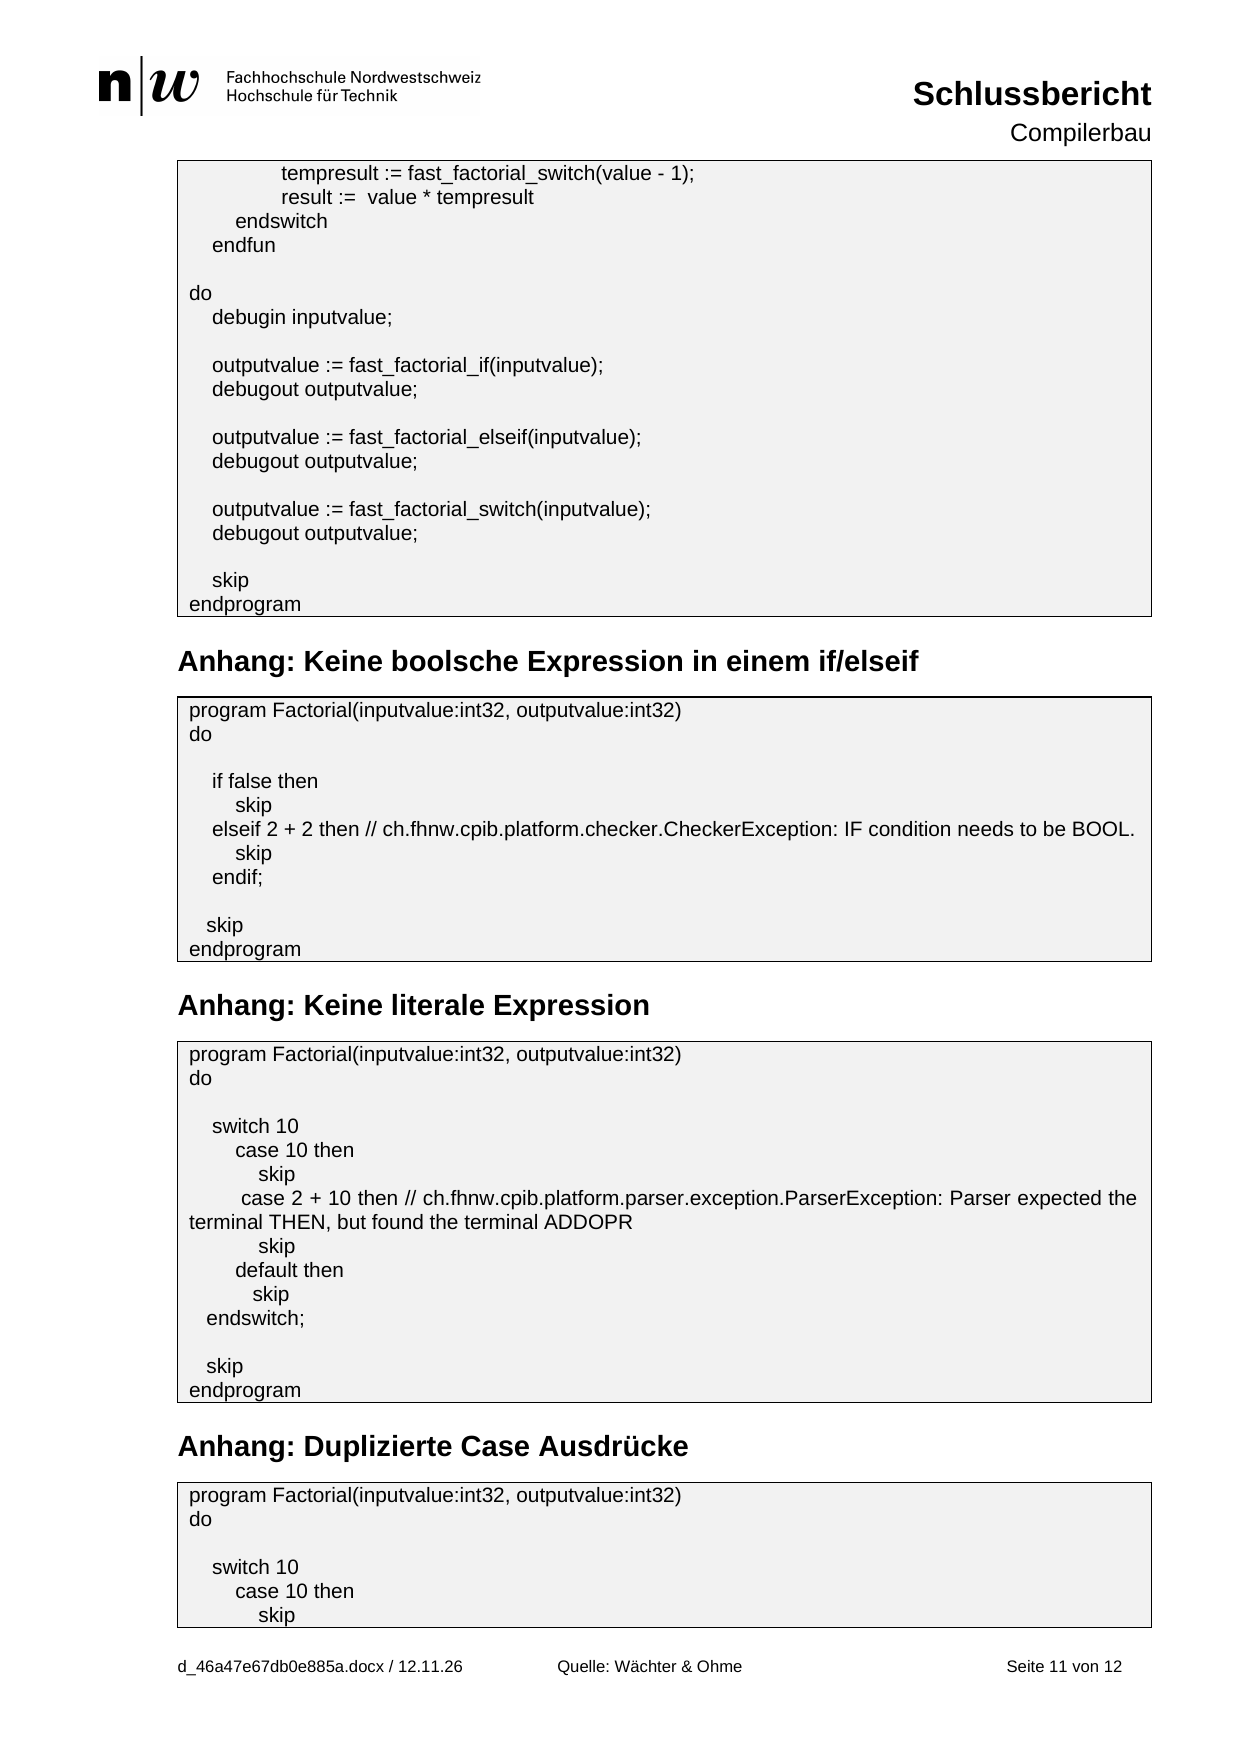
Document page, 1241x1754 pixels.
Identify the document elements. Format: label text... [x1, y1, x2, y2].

text Anhang: Keine boolsche Expression in einem if/elseif [177, 644, 1152, 677]
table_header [178, 1483, 1151, 1627]
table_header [178, 161, 1151, 616]
picture [99, 56, 481, 116]
text Anhang: Duplizierte Case Ausdrücke [177, 1429, 1152, 1463]
text Anhang: Keine literale Expression [177, 988, 1152, 1022]
table_header program Factorial(inputvalue:int32, outputvalue:int32) do switch 10 case 10 then skip case 2 + 10 then // ch.fhnw.cpib.platform.parser.exception.ParserException: Parser expected the terminal THEN, but found the terminal ADDOPR skip default then skip endswitch; skip endprogram [178, 1042, 1151, 1402]
table_header program Factorial(inputvalue:int32, outputvalue:int32) do if false then skip elseif 2 + 2 then // ch.fhnw.cpib.platform.checker.CheckerException: IF condition needs to be BOOL. skip endif; skip endprogram [178, 698, 1151, 961]
